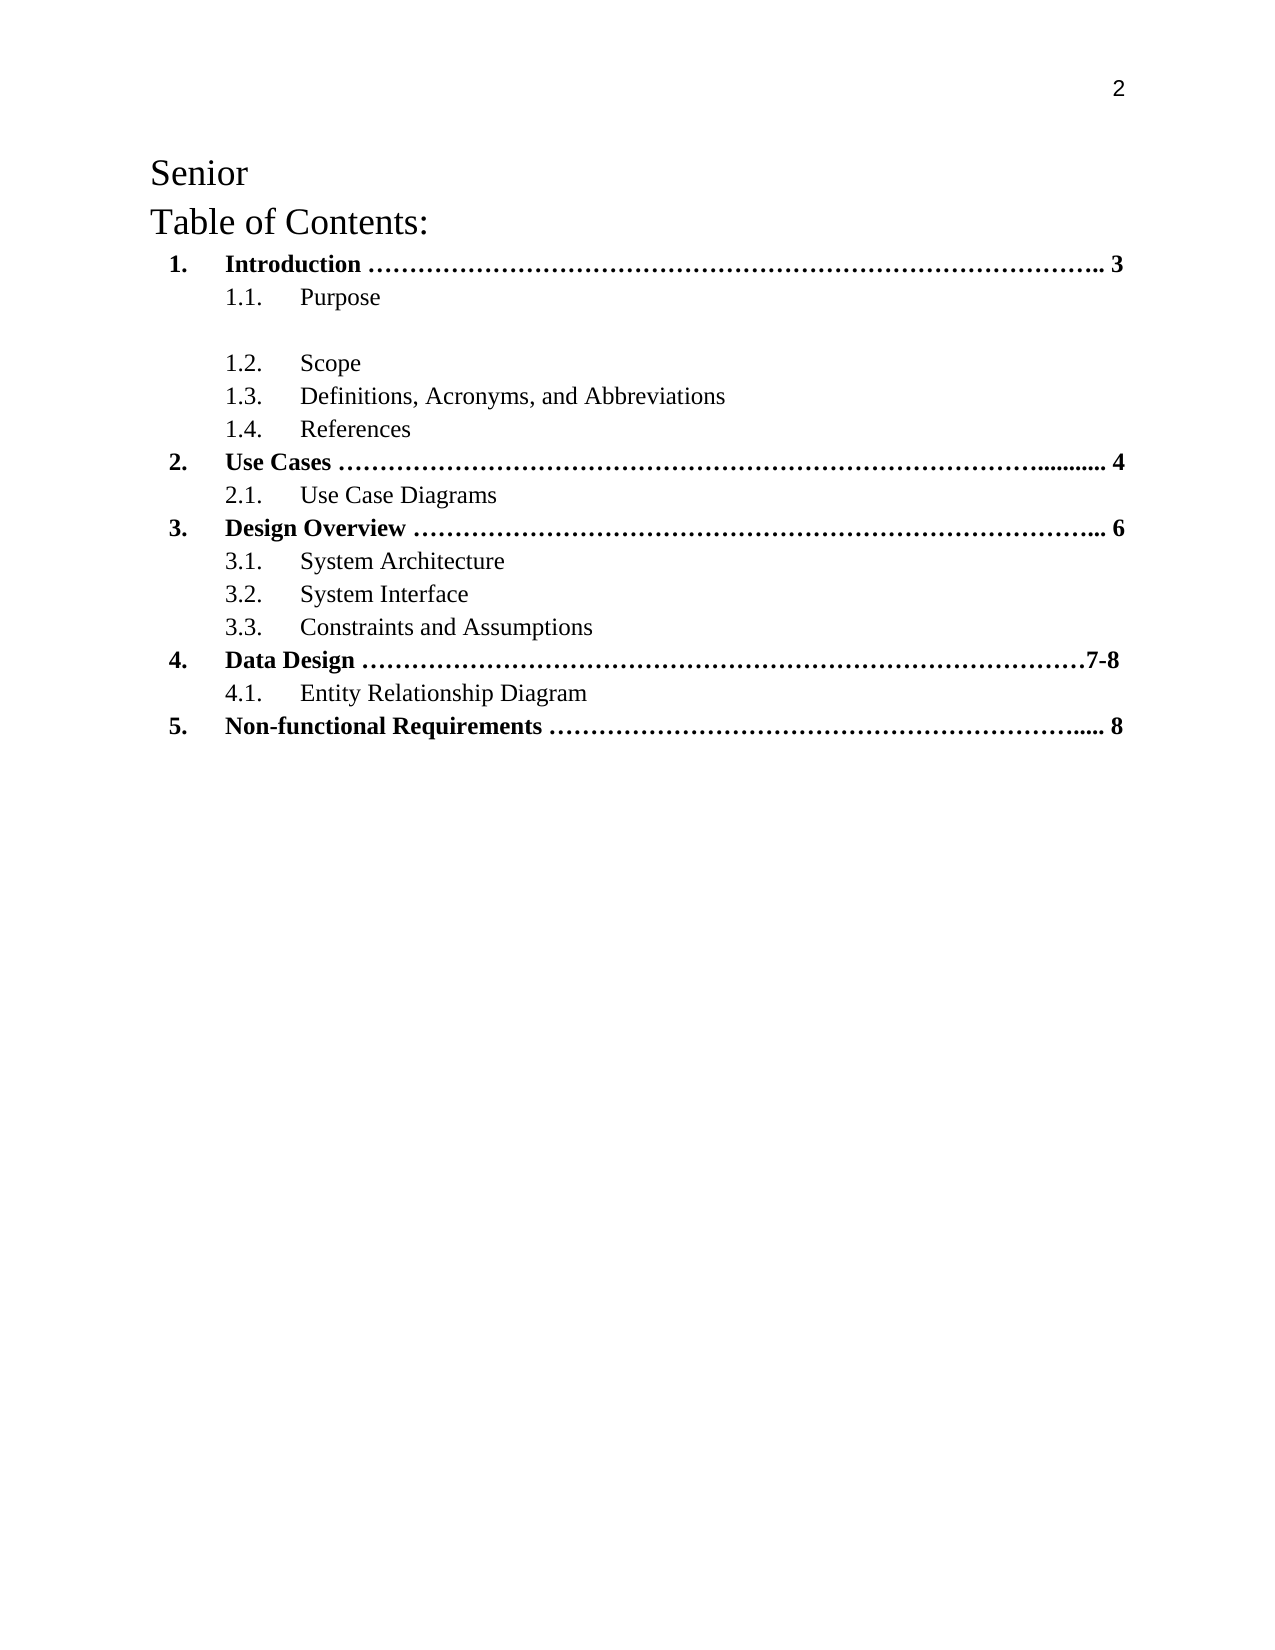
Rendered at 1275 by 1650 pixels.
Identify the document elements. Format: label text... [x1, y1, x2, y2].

list Data Design ……………………………………………………………………………7-8 [187, 645, 1125, 674]
list References [262, 414, 1125, 443]
list Introduction …………………………………………………………………………….. 3 [187, 249, 1125, 278]
text Table of Contents: [150, 199, 1125, 243]
list System Architecture [262, 546, 1125, 575]
list Non-functional Requirements ………………………………………………………..... 8 [187, 711, 1125, 740]
list System Interface [262, 579, 1125, 608]
list Design Overview ………………………………………………………………………... 6 [187, 513, 1125, 542]
text Senior [150, 150, 1125, 193]
list Constraints and Assumptions [262, 612, 1125, 641]
list Definitions, Acronyms, and Abbreviations [262, 381, 1125, 410]
list Entity Relationship Diagram [262, 678, 1125, 707]
list Purpose [262, 282, 1125, 344]
list Scope [262, 348, 1125, 377]
list Use Case Diagrams [262, 480, 1125, 509]
list Use Cases …………………………………………………………………………........... 4 [187, 447, 1125, 476]
